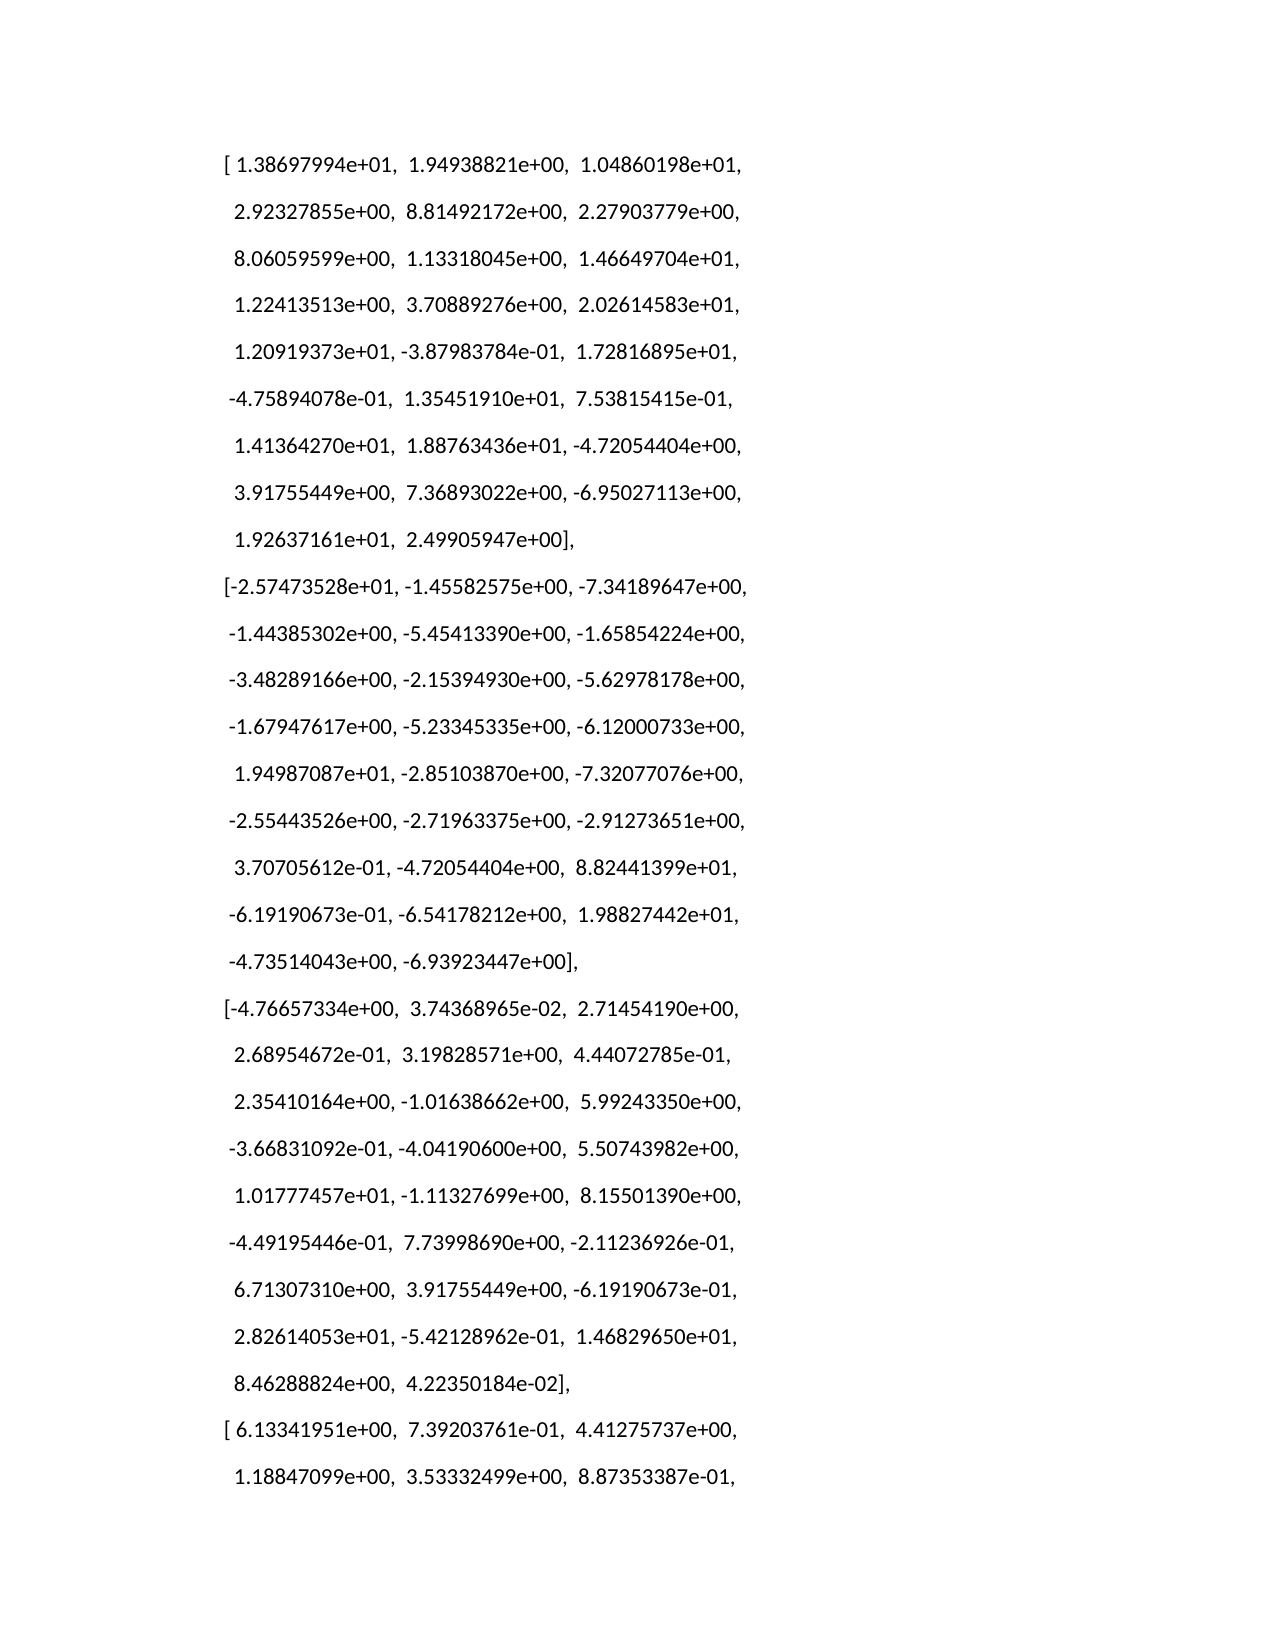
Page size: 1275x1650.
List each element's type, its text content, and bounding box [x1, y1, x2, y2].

text -6.19190673e-01, -6.54178212e+00, 1.98827442e+01, [187, 900, 1087, 928]
text 3.70705612e-01, -4.72054404e+00, 8.82441399e+01, [187, 853, 1087, 881]
text 1.01777457e+01, -1.11327699e+00, 8.15501390e+00, [187, 1181, 1087, 1209]
text 2.92327855e+00, 8.81492172e+00, 2.27903779e+00, [187, 197, 1087, 225]
text 2.82614053e+01, -5.42128962e-01, 1.46829650e+01, [187, 1322, 1087, 1350]
text [ 6.13341951e+00, 7.39203761e-01, 4.41275737e+00, [187, 1416, 1087, 1444]
text -2.55443526e+00, -2.71963375e+00, -2.91273651e+00, [187, 806, 1087, 834]
text 3.91755449e+00, 7.36893022e+00, -6.95027113e+00, [187, 478, 1087, 506]
text -3.48289166e+00, -2.15394930e+00, -5.62978178e+00, [187, 666, 1087, 694]
text 6.71307310e+00, 3.91755449e+00, -6.19190673e-01, [187, 1275, 1087, 1303]
text 1.92637161e+01, 2.49905947e+00], [187, 525, 1087, 553]
text 1.94987087e+01, -2.85103870e+00, -7.32077076e+00, [187, 759, 1087, 787]
text -4.49195446e-01, 7.73998690e+00, -2.11236926e-01, [187, 1228, 1087, 1256]
text 1.20919373e+01, -3.87983784e-01, 1.72816895e+01, [187, 337, 1087, 366]
text 8.06059599e+00, 1.13318045e+00, 1.46649704e+01, [187, 244, 1087, 272]
text -1.44385302e+00, -5.45413390e+00, -1.65854224e+00, [187, 619, 1087, 647]
text [-4.76657334e+00, 3.74368965e-02, 2.71454190e+00, [187, 994, 1087, 1022]
text 8.46288824e+00, 4.22350184e-02], [187, 1369, 1087, 1397]
text 1.22413513e+00, 3.70889276e+00, 2.02614583e+01, [187, 291, 1087, 319]
text [ 1.38697994e+01, 1.94938821e+00, 1.04860198e+01, [187, 150, 1087, 178]
text -1.67947617e+00, -5.23345335e+00, -6.12000733e+00, [187, 712, 1087, 741]
text 1.18847099e+00, 3.53332499e+00, 8.87353387e-01, [187, 1462, 1087, 1491]
text 1.41364270e+01, 1.88763436e+01, -4.72054404e+00, [187, 431, 1087, 459]
text [-2.57473528e+01, -1.45582575e+00, -7.34189647e+00, [187, 572, 1087, 600]
text 2.35410164e+00, -1.01638662e+00, 5.99243350e+00, [187, 1087, 1087, 1116]
text 2.68954672e-01, 3.19828571e+00, 4.44072785e-01, [187, 1041, 1087, 1069]
text -4.73514043e+00, -6.93923447e+00], [187, 947, 1087, 975]
text -4.75894078e-01, 1.35451910e+01, 7.53815415e-01, [187, 384, 1087, 412]
text -3.66831092e-01, -4.04190600e+00, 5.50743982e+00, [187, 1134, 1087, 1162]
